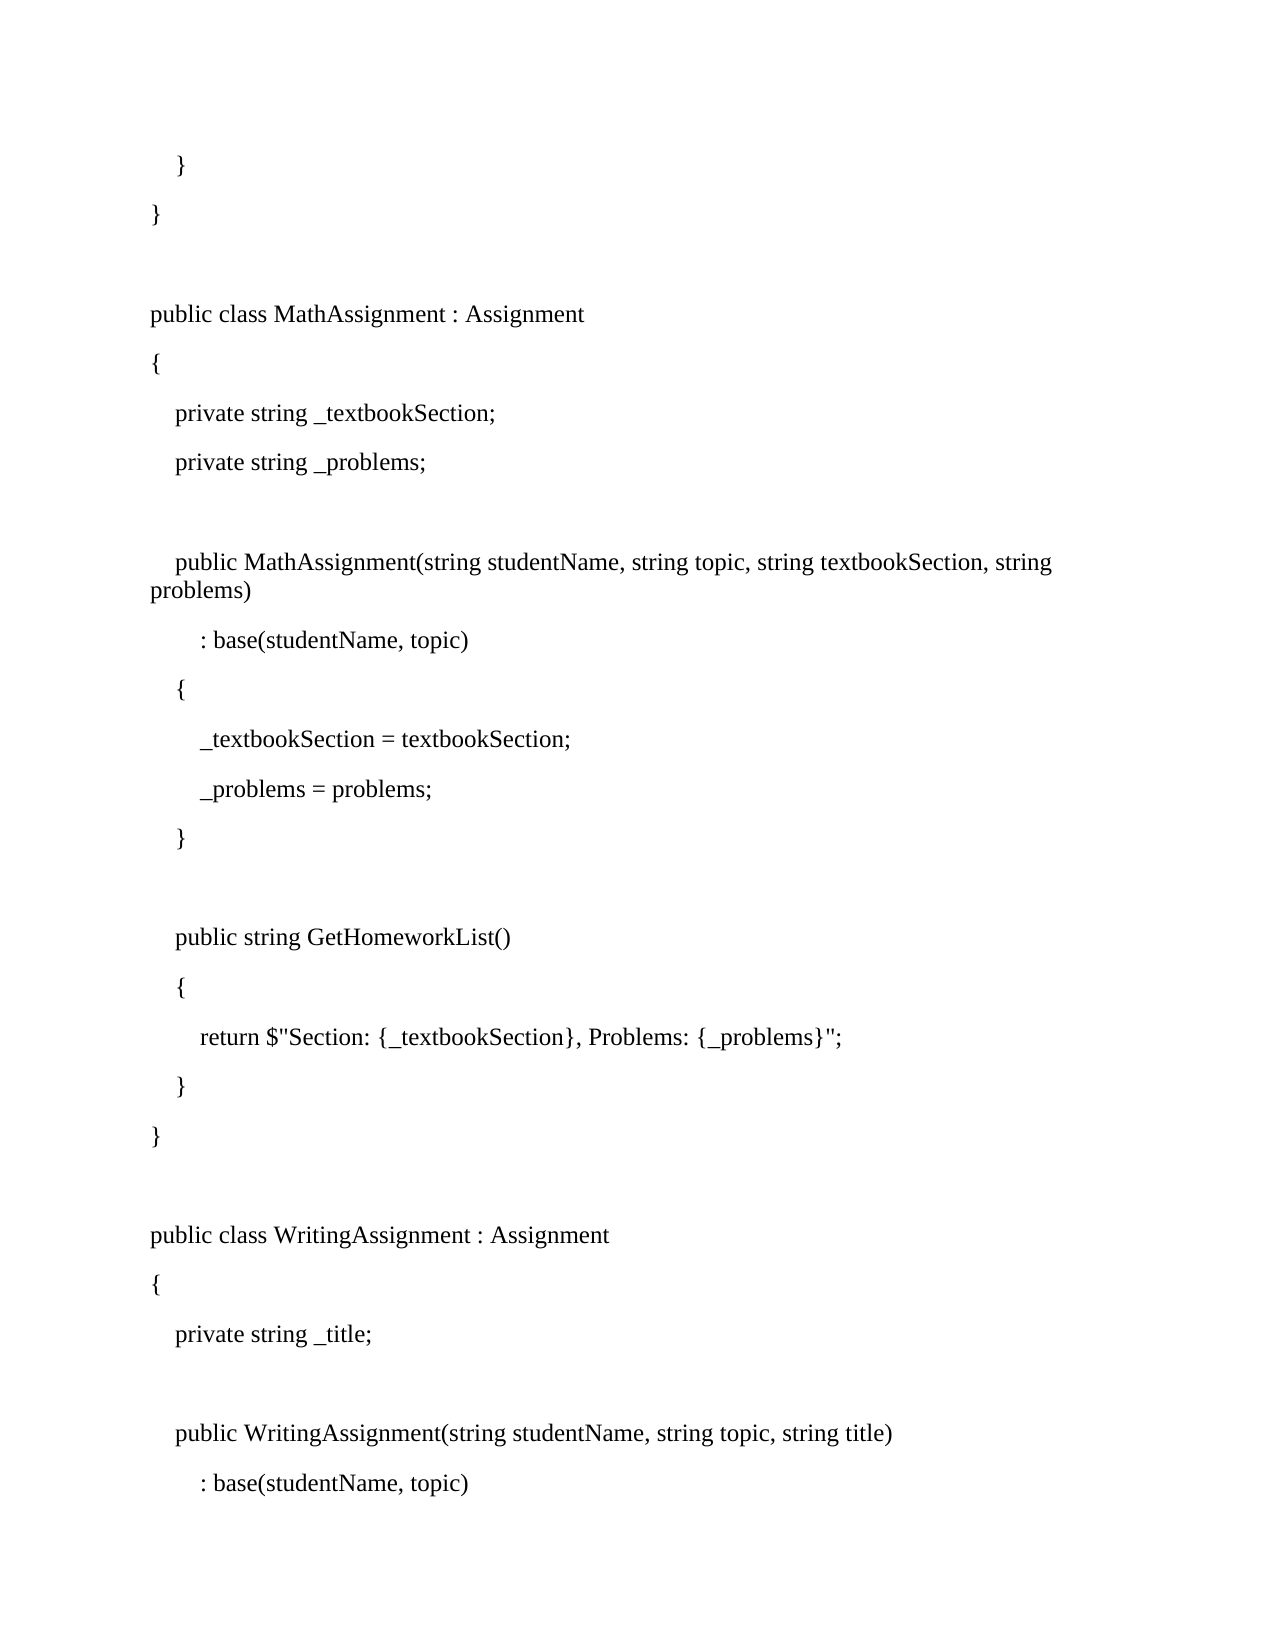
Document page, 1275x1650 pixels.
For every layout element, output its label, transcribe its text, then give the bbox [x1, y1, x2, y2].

text : base(studentName, topic) [150, 625, 1125, 654]
text return $"Section: {_textbookSection}, Problems: {_problems}"; [150, 1022, 1125, 1050]
text private string _textbookSection; [150, 398, 1125, 427]
text } [150, 150, 1125, 179]
text public WritingAssignment(string studentName, string topic, string title) [150, 1418, 1125, 1447]
text } [150, 1121, 1125, 1149]
text } [150, 823, 1125, 852]
text : base(studentName, topic) [150, 1468, 1125, 1497]
text _textbookSection = textbookSection; [150, 724, 1125, 753]
text public MathAssignment(string studentName, string topic, string textbookSection, string problems) [150, 547, 1125, 604]
text public class MathAssignment : Assignment [150, 299, 1125, 327]
text _problems = problems; [150, 774, 1125, 802]
text private string _problems; [150, 447, 1125, 476]
text { [150, 972, 1125, 1001]
text { [150, 348, 1125, 377]
text { [150, 674, 1125, 703]
text { [150, 1269, 1125, 1298]
text public class WritingAssignment : Assignment [150, 1220, 1125, 1249]
text } [150, 199, 1125, 228]
text private string _title; [150, 1319, 1125, 1348]
text public string GetHomeworkList() [150, 922, 1125, 951]
text } [150, 1071, 1125, 1100]
